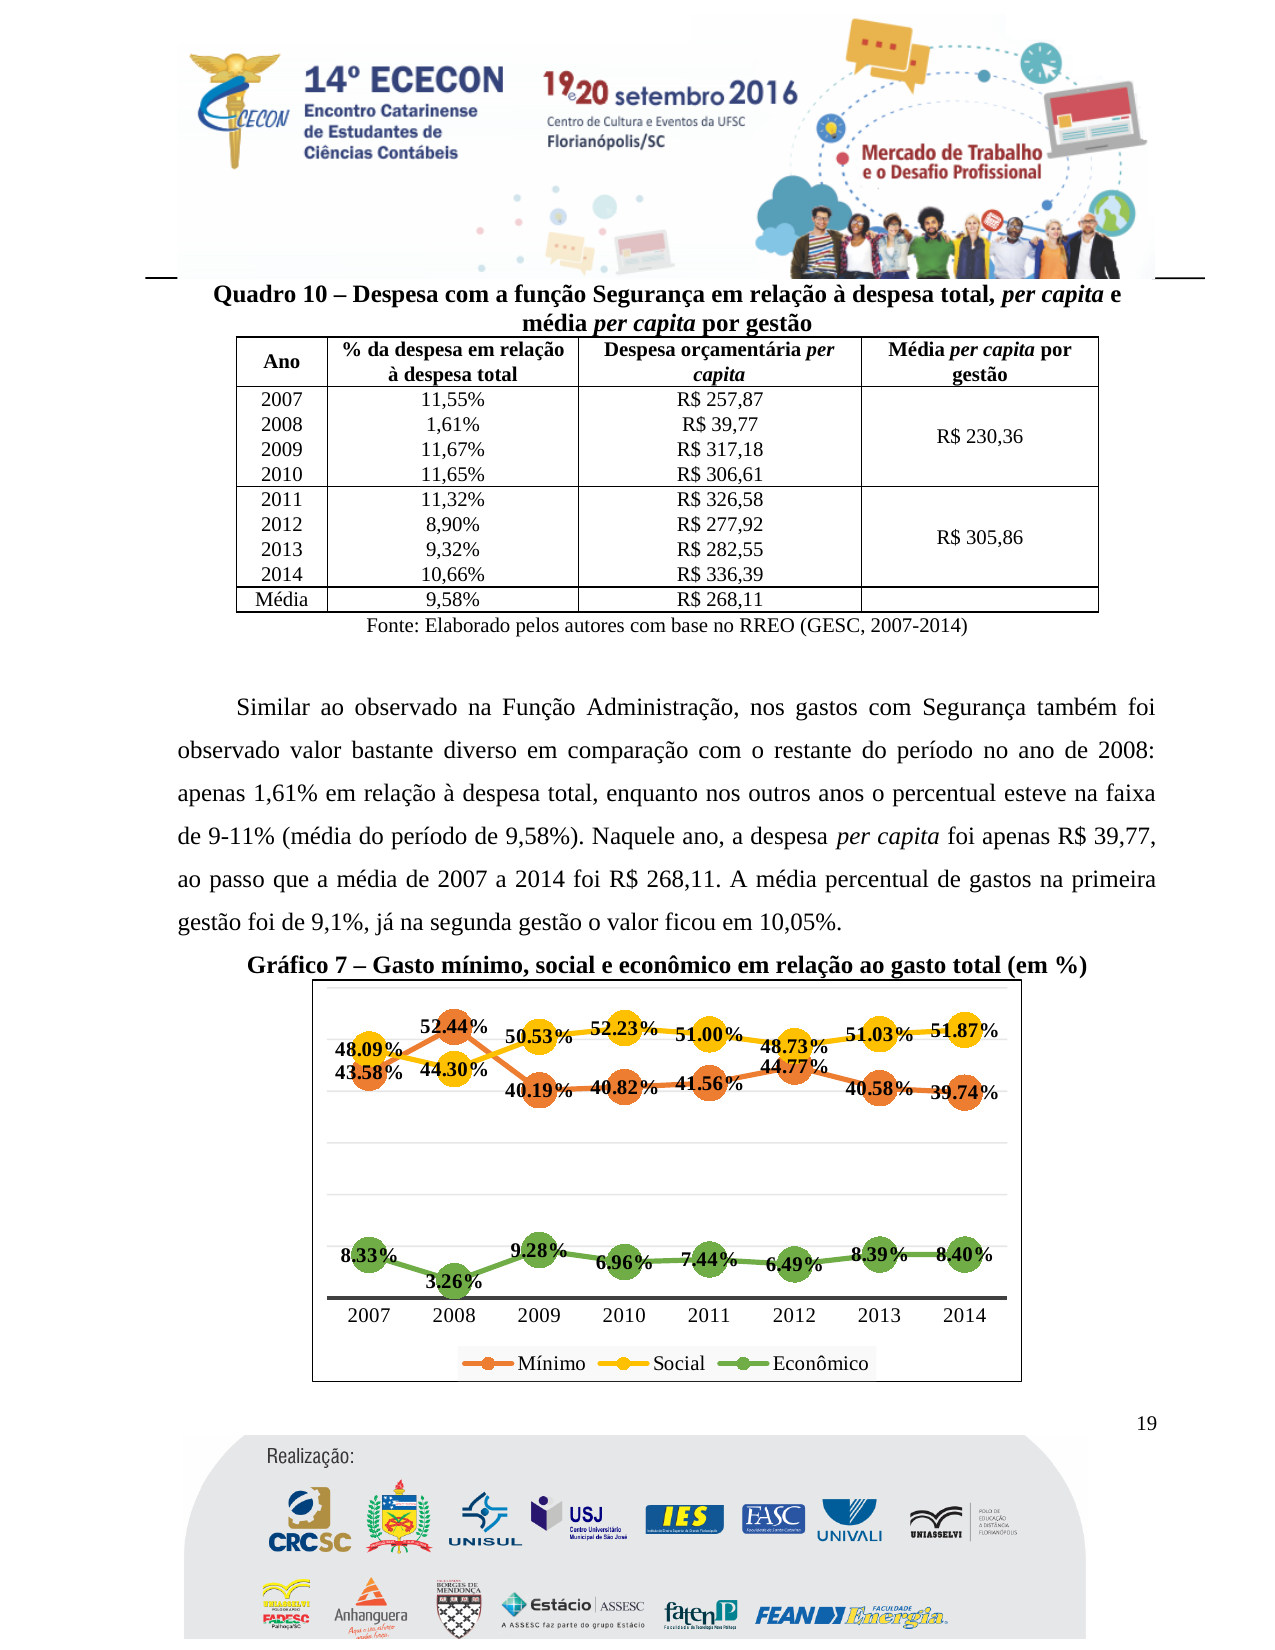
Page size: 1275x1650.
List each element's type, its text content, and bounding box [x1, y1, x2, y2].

table_header % da despesa em relação à despesa total [328, 338, 578, 386]
table_cell 11,67% [328, 436, 578, 461]
table_cell Média [237, 588, 327, 611]
table_cell 10,66% [328, 561, 578, 586]
table_cell 1,61% [328, 411, 578, 436]
table_cell 8,90% [328, 511, 578, 536]
table_cell R$ 317,18 [579, 436, 861, 461]
table_cell R$ 277,92 [579, 511, 861, 536]
table_cell R$ 306,61 [579, 461, 861, 486]
table_cell 9,32% [328, 536, 578, 561]
table_cell 11,32% [328, 487, 578, 511]
table_cell 11,55% [328, 387, 578, 411]
table_header Ano [237, 338, 327, 386]
picture [177, 1435, 1099, 1639]
table_cell 2007 [237, 387, 327, 411]
table_header Média per capita por gestão [862, 338, 1098, 386]
table_cell R$ 39,77 [579, 411, 861, 436]
text Fonte: Elaborado pelos autores com base no RREO (GESC, 2007-2014) [177, 612, 1157, 637]
text Similar ao observado na Função Administração, nos gastos com Segurança também foi observado valor bastante diverso em comparação com o restante do período no ano de 2008: apenas 1,61% em relação à despesa total, enquanto nos outros anos o percentual esteve na faixa de 9-11% (média do período de 9,58%). Naquele ano, a despesa per capita foi apenas R$ 39,77, ao passo que a média de 2007 a 2014 foi R$ 268,11. A média percentual de gastos na primeira gestão foi de 9,1%, já na segunda gestão o valor ficou em 10,05%. [177, 692, 1157, 936]
table_cell 2012 [237, 511, 327, 536]
table_cell 9,58% [328, 588, 578, 611]
table_cell R$ 326,58 [579, 487, 861, 511]
table_cell 2008 [237, 411, 327, 436]
table_cell R$ 282,55 [579, 536, 861, 561]
text Gráfico 7 – Gasto mínimo, social e econômico em relação ao gasto total (em %) [177, 950, 1157, 979]
table_cell 2009 [237, 436, 327, 461]
picture [177, 14, 1156, 279]
table_cell R$ 257,87 [579, 387, 861, 411]
table_cell R$ 230,36 [862, 387, 1098, 486]
table_cell R$ 305,86 [862, 487, 1098, 586]
table_cell 11,65% [328, 461, 578, 486]
table_cell R$ 336,39 [579, 561, 861, 586]
text Quadro 10 – Despesa com a função Segurança em relação à despesa total, per capita e média per capita por gestão [177, 279, 1157, 336]
table_cell 2011 [237, 487, 327, 511]
table_cell 2013 [237, 536, 327, 561]
table_header Despesa orçamentária per capita [579, 338, 861, 386]
table_cell [862, 588, 1098, 611]
table_cell 2014 [237, 561, 327, 586]
table_cell 2010 [237, 461, 327, 486]
table_cell R$ 268,11 [579, 588, 861, 611]
